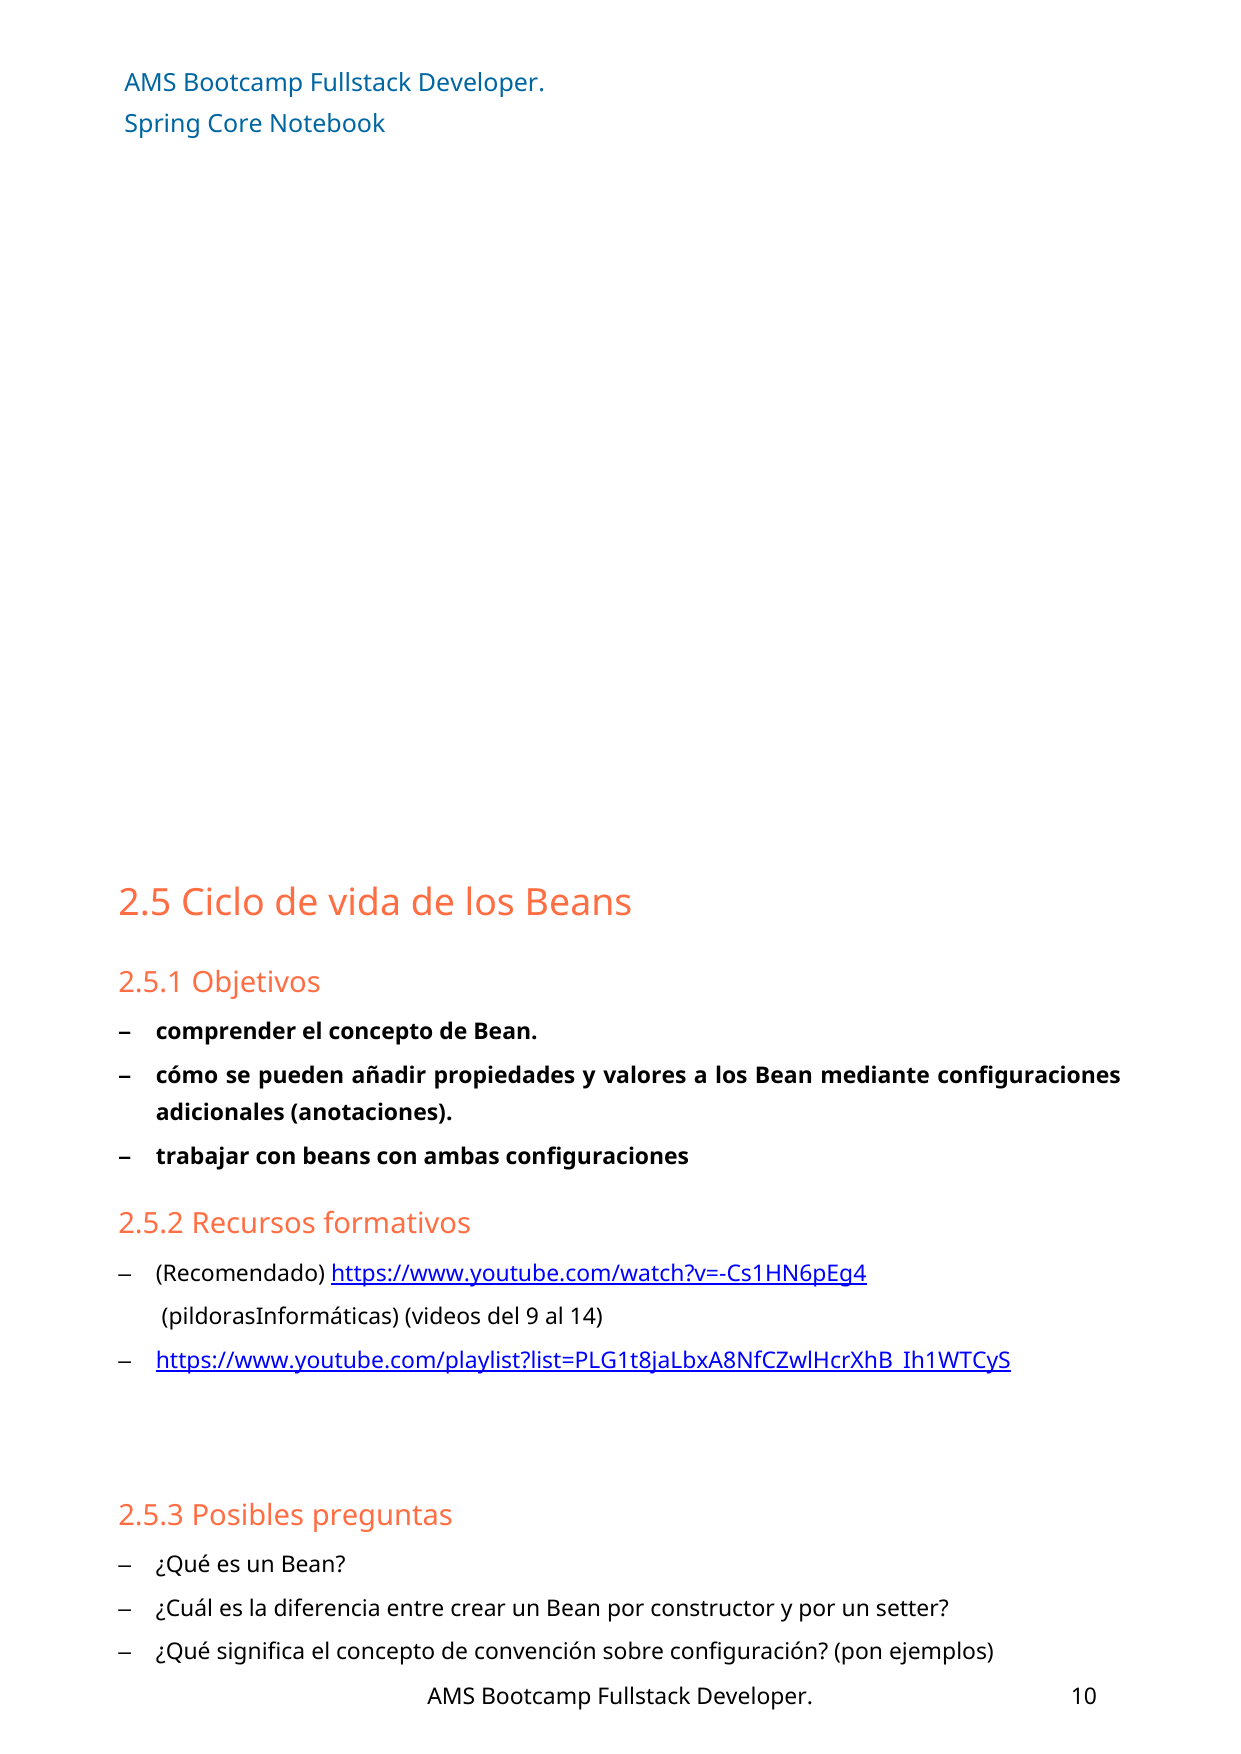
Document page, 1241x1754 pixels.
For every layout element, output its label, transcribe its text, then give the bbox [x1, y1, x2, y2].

list trabajar con beans con ambas configuraciones [118, 1140, 1122, 1171]
list (Recomendado) https://www.youtube.com/watch?v=-Cs1HN6pEg4 [118, 1256, 1122, 1288]
list comprender el concepto de Bean. [118, 1015, 1122, 1046]
list https://www.youtube.com/playlist?list=PLG1t8jaLbxA8NfCZwlHcrXhB_Ih1WTCyS [118, 1344, 1122, 1375]
subtitle Recursos formativos [118, 1203, 1122, 1242]
list ¿Qué significa el concepto de convención sobre configuración? (pon ejemplos) [118, 1635, 1122, 1667]
list ¿Qué es un Bean? [118, 1548, 1122, 1579]
list cómo se pueden añadir propiedades y valores a los Bean mediante configuraciones adicionales (anotaciones). [118, 1059, 1122, 1128]
list ¿Cuál es la diferencia entre crear un Bean por constructor y por un setter? [118, 1592, 1122, 1623]
subtitle Ciclo de vida de los Beans [118, 875, 1122, 926]
subtitle Posibles preguntas [118, 1494, 1122, 1534]
subtitle Objetivos [118, 961, 1122, 1001]
text (pildorasInformáticas) (videos del 9 al 14) [156, 1300, 1122, 1331]
